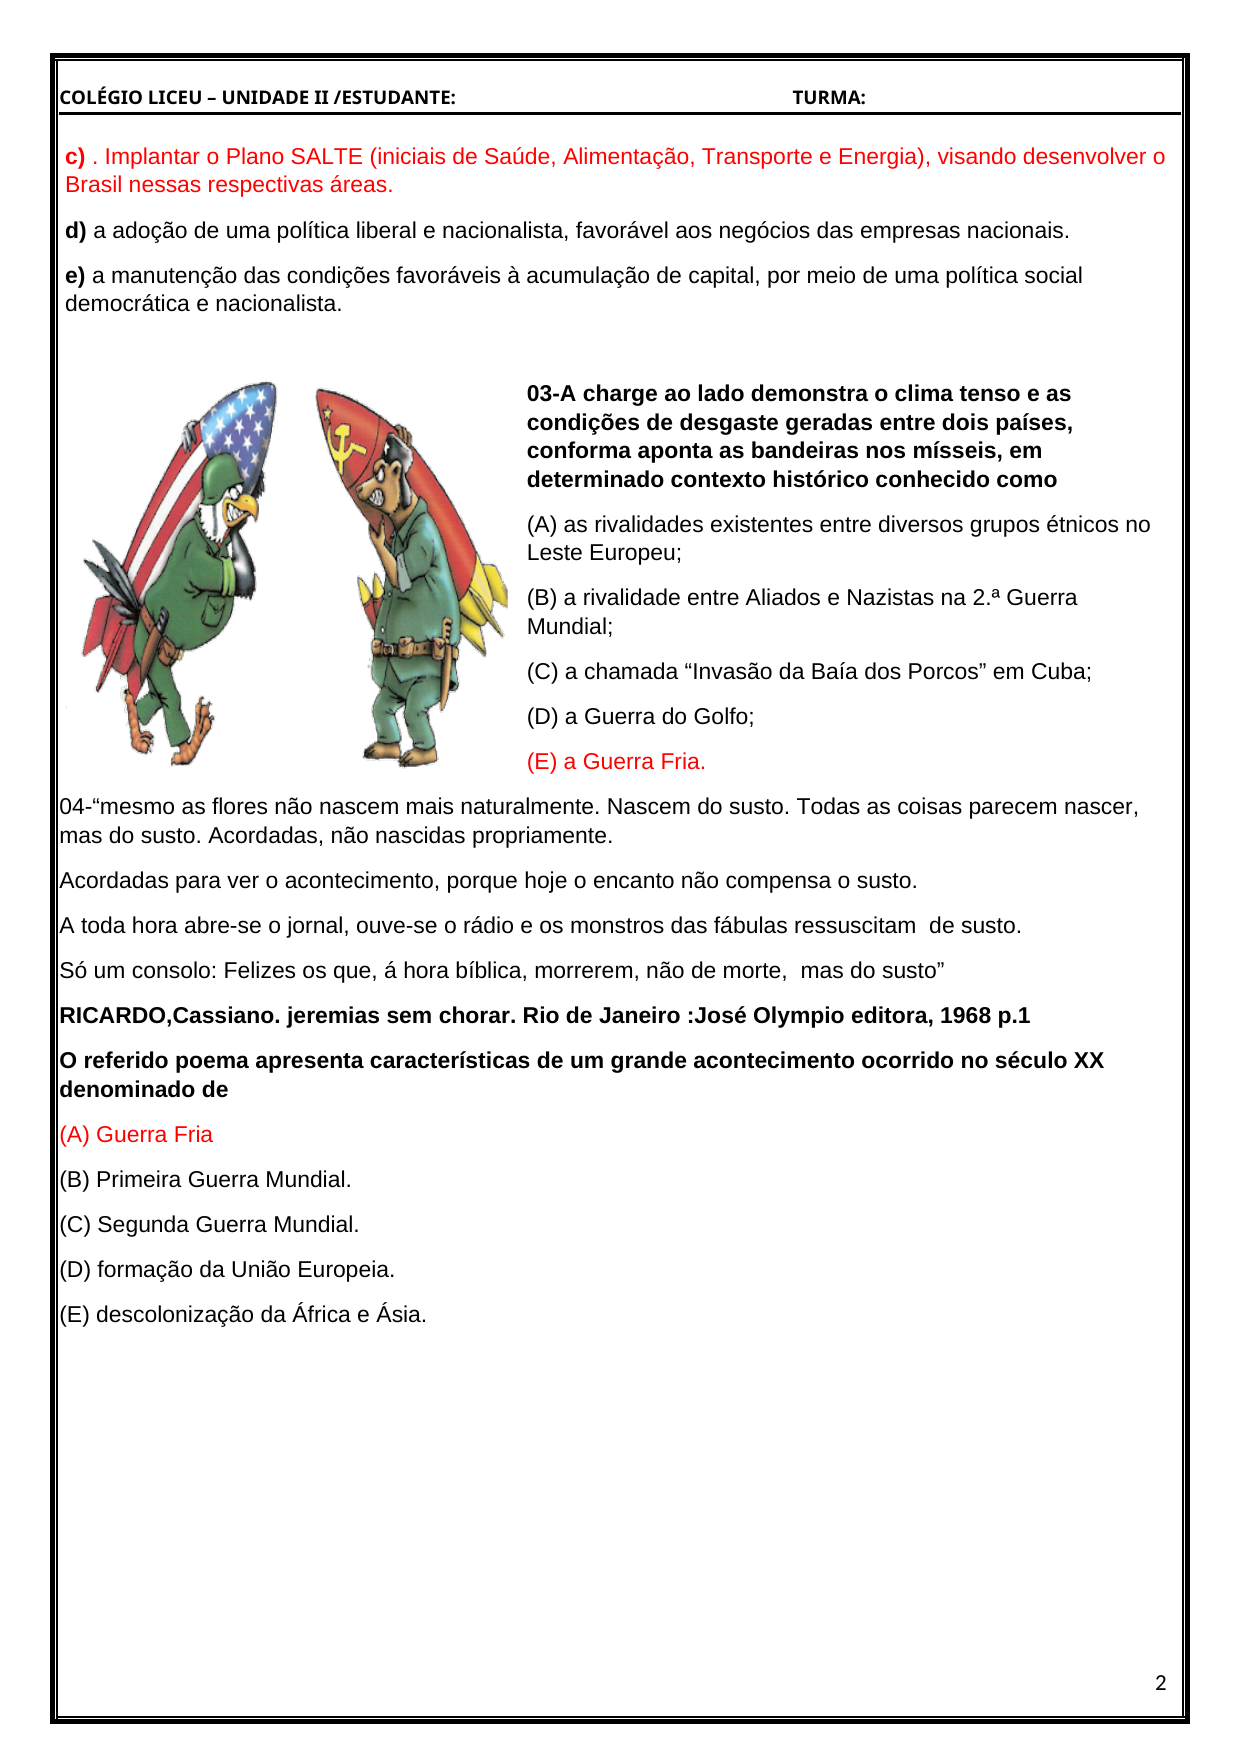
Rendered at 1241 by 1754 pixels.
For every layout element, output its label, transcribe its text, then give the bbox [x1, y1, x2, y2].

text (E) descolonização da África e Ásia. [59, 1301, 1167, 1327]
text Acordadas para ver o acontecimento, porque hoje o encanto não compensa o susto. [59, 867, 1167, 893]
text Só um consolo: Felizes os que, á hora bíblica, morrerem, não de morte, mas do susto” [59, 957, 1167, 983]
text c) . Implantar o Plano SALTE (iniciais de Saúde, Alimentação, Transporte e Energia), visando desenvolver o Brasil nessas respectivas áreas. [65, 143, 1167, 198]
text (D) a Guerra do Golfo; [508, 703, 1167, 729]
text RICARDO,Cassiano. jeremias sem chorar. Rio de Janeiro :José Olympio editora, 1968 p.1 [59, 1002, 1167, 1028]
picture [65, 373, 508, 771]
text (D) formação da União Europeia. [59, 1256, 1167, 1282]
text (C) a chamada “Invasão da Baía dos Porcos” em Cuba; [508, 658, 1167, 684]
text 04-“mesmo as flores não nascem mais naturalmente. Nascem do susto. Todas as coisas parecem nascer, mas do susto. Acordadas, não nascidas propriamente. [59, 793, 1167, 848]
text (A) Guerra Fria [59, 1121, 1167, 1147]
text (E) a Guerra Fria. [59, 748, 1167, 774]
text (B) Primeira Guerra Mundial. [59, 1166, 1167, 1192]
text O referido poema apresenta características de um grande acontecimento ocorrido no século XX denominado de [59, 1047, 1167, 1102]
text d) a adoção de uma política liberal e nacionalista, favorável aos negócios das empresas nacionais. [65, 217, 1167, 243]
text (A) as rivalidades existentes entre diversos grupos étnicos no Leste Europeu; [508, 511, 1167, 566]
text (B) a rivalidade entre Aliados e Nazistas na 2.ª Guerra Mundial; [508, 584, 1167, 639]
text e) a manutenção das condições favoráveis à acumulação de capital, por meio de uma política social democrática e nacionalista. [65, 262, 1167, 316]
text (C) Segunda Guerra Mundial. [59, 1211, 1167, 1237]
text 03-A charge ao lado demonstra o clima tenso e as condições de desgaste geradas entre dois países, conforma aponta as bandeiras nos mísseis, em determinado contexto histórico conhecido como [508, 380, 1167, 492]
text A toda hora abre-se o jornal, ouve-se o rádio e os monstros das fábulas ressuscitam de susto. [59, 912, 1167, 938]
